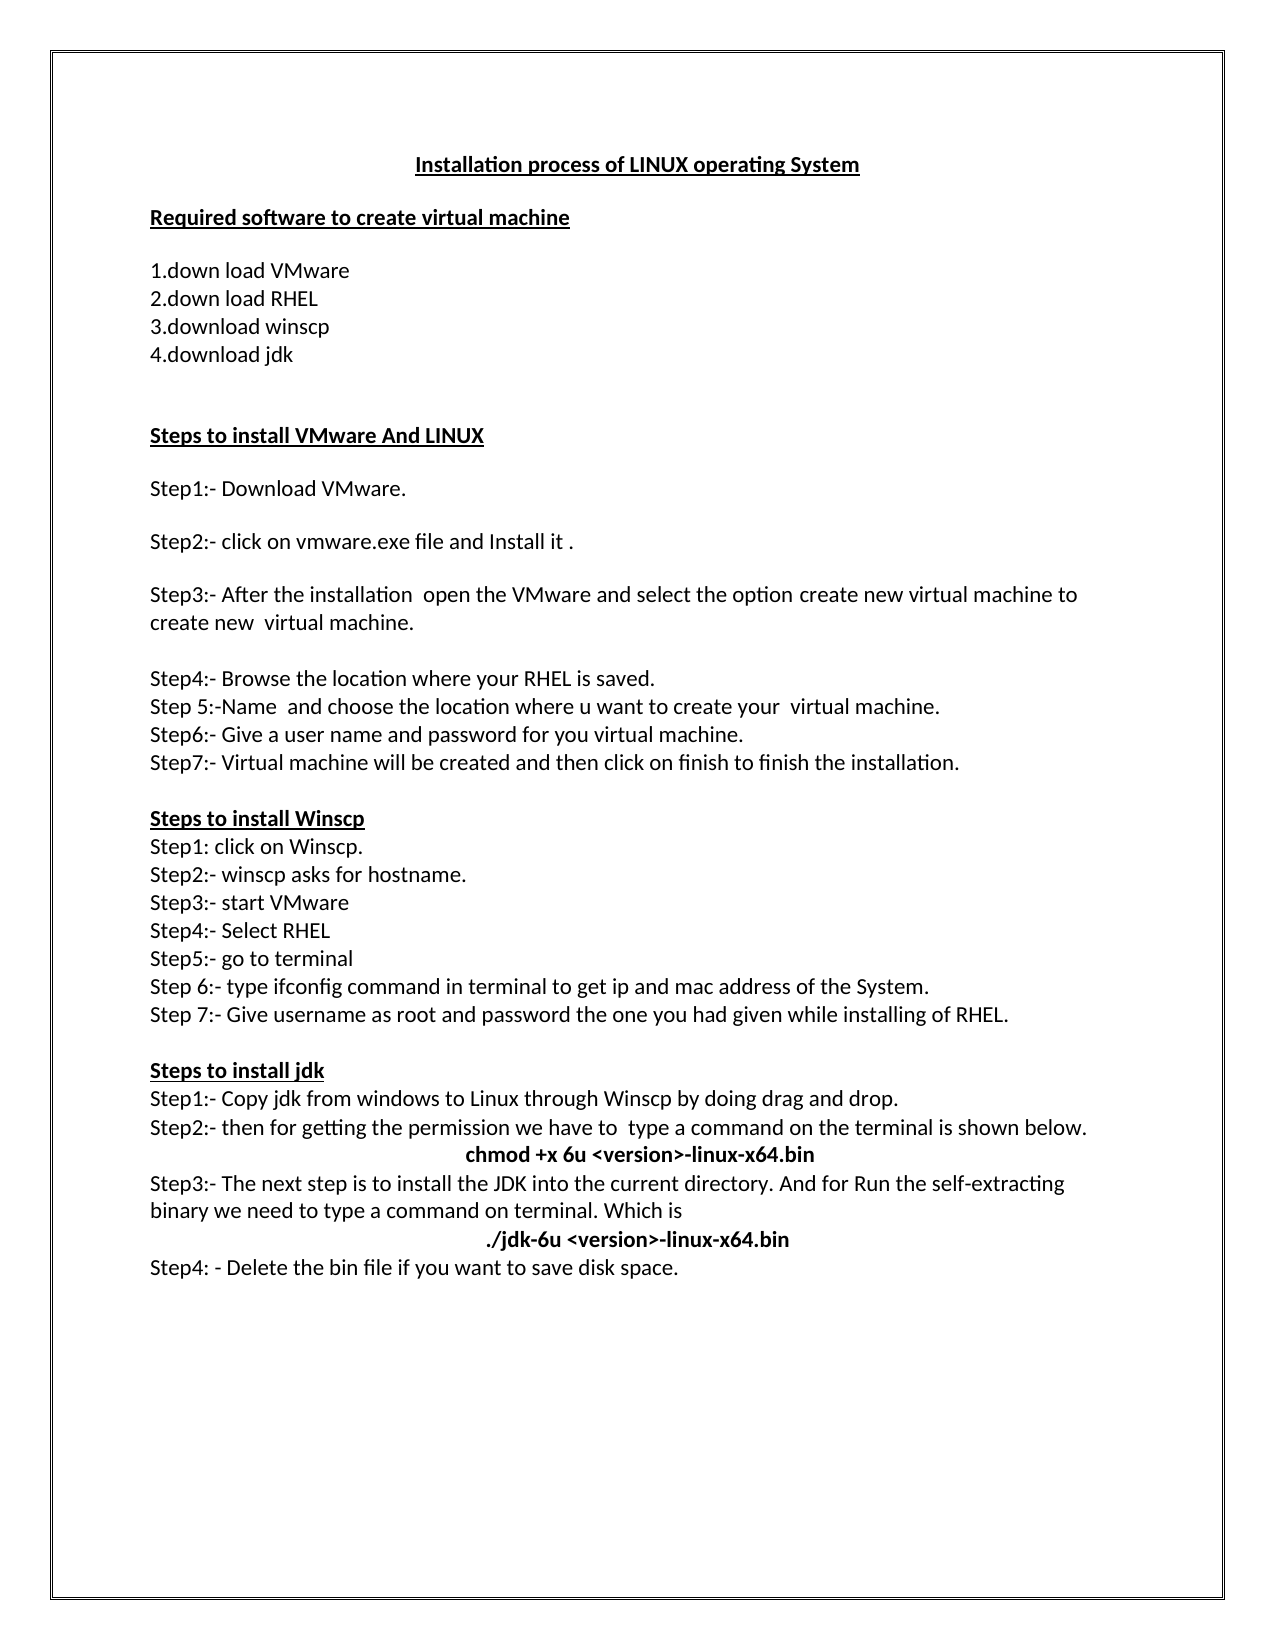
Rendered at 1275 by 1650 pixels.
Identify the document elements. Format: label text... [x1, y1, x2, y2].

text Step3:- After the installation open the VMware and select the option create new virtual machine to create new virtual machine. [150, 580, 1125, 636]
text Step2:- winscp asks for hostname. [150, 860, 1125, 888]
text Step1:- Copy jdk from windows to Linux through Winscp by doing drag and drop. [150, 1084, 1125, 1113]
text Installation process of LINUX operating System [150, 150, 1125, 178]
text Step 6:- type ifconfig command in terminal to get ip and mac address of the System. [150, 972, 1125, 1001]
text Step3:- start VMware [150, 888, 1125, 916]
text Steps to install Winscp [150, 804, 1125, 832]
text Step6:- Give a user name and password for you virtual machine. [150, 720, 1125, 748]
text 4.download jdk [150, 340, 1125, 368]
text Step1: click on Winscp. [150, 832, 1125, 860]
text Step 7:- Give username as root and password the one you had given while installing of RHEL. [150, 1001, 1125, 1028]
text Step5:- go to terminal [150, 944, 1125, 972]
text Step2:- click on vmware.exe file and Install it . [150, 527, 1125, 555]
text chmod +x 6u <version>-linux-x64.bin [150, 1141, 1125, 1169]
text 2.down load RHEL [150, 284, 1125, 312]
text Step4: - Delete the bin file if you want to save disk space. [150, 1253, 1125, 1281]
text 3.download winscp [150, 312, 1125, 340]
text Step4:- Select RHEL [150, 916, 1125, 944]
text Step4:- Browse the location where your RHEL is saved. [150, 636, 1125, 692]
text Step3:- The next step is to install the JDK into the current directory. And for Run the self-extracting binary we need to type a command on terminal. Which is [150, 1169, 1125, 1225]
text Step 5:-Name and choose the location where u want to create your virtual machine. [150, 692, 1125, 720]
text ./jdk-6u <version>-linux-x64.bin [150, 1225, 1125, 1253]
text 1.down load VMware [150, 256, 1125, 284]
text Required software to create virtual machine [150, 203, 1125, 231]
text Step7:- Virtual machine will be created and then click on finish to finish the installation. [150, 748, 1125, 776]
text Step2:- then for getting the permission we have to type a command on the terminal is shown below. [150, 1113, 1125, 1141]
text Steps to install VMware And LINUX [150, 421, 1125, 449]
text Step1:- Download VMware. [150, 474, 1125, 502]
text Steps to install jdk [150, 1057, 1125, 1084]
